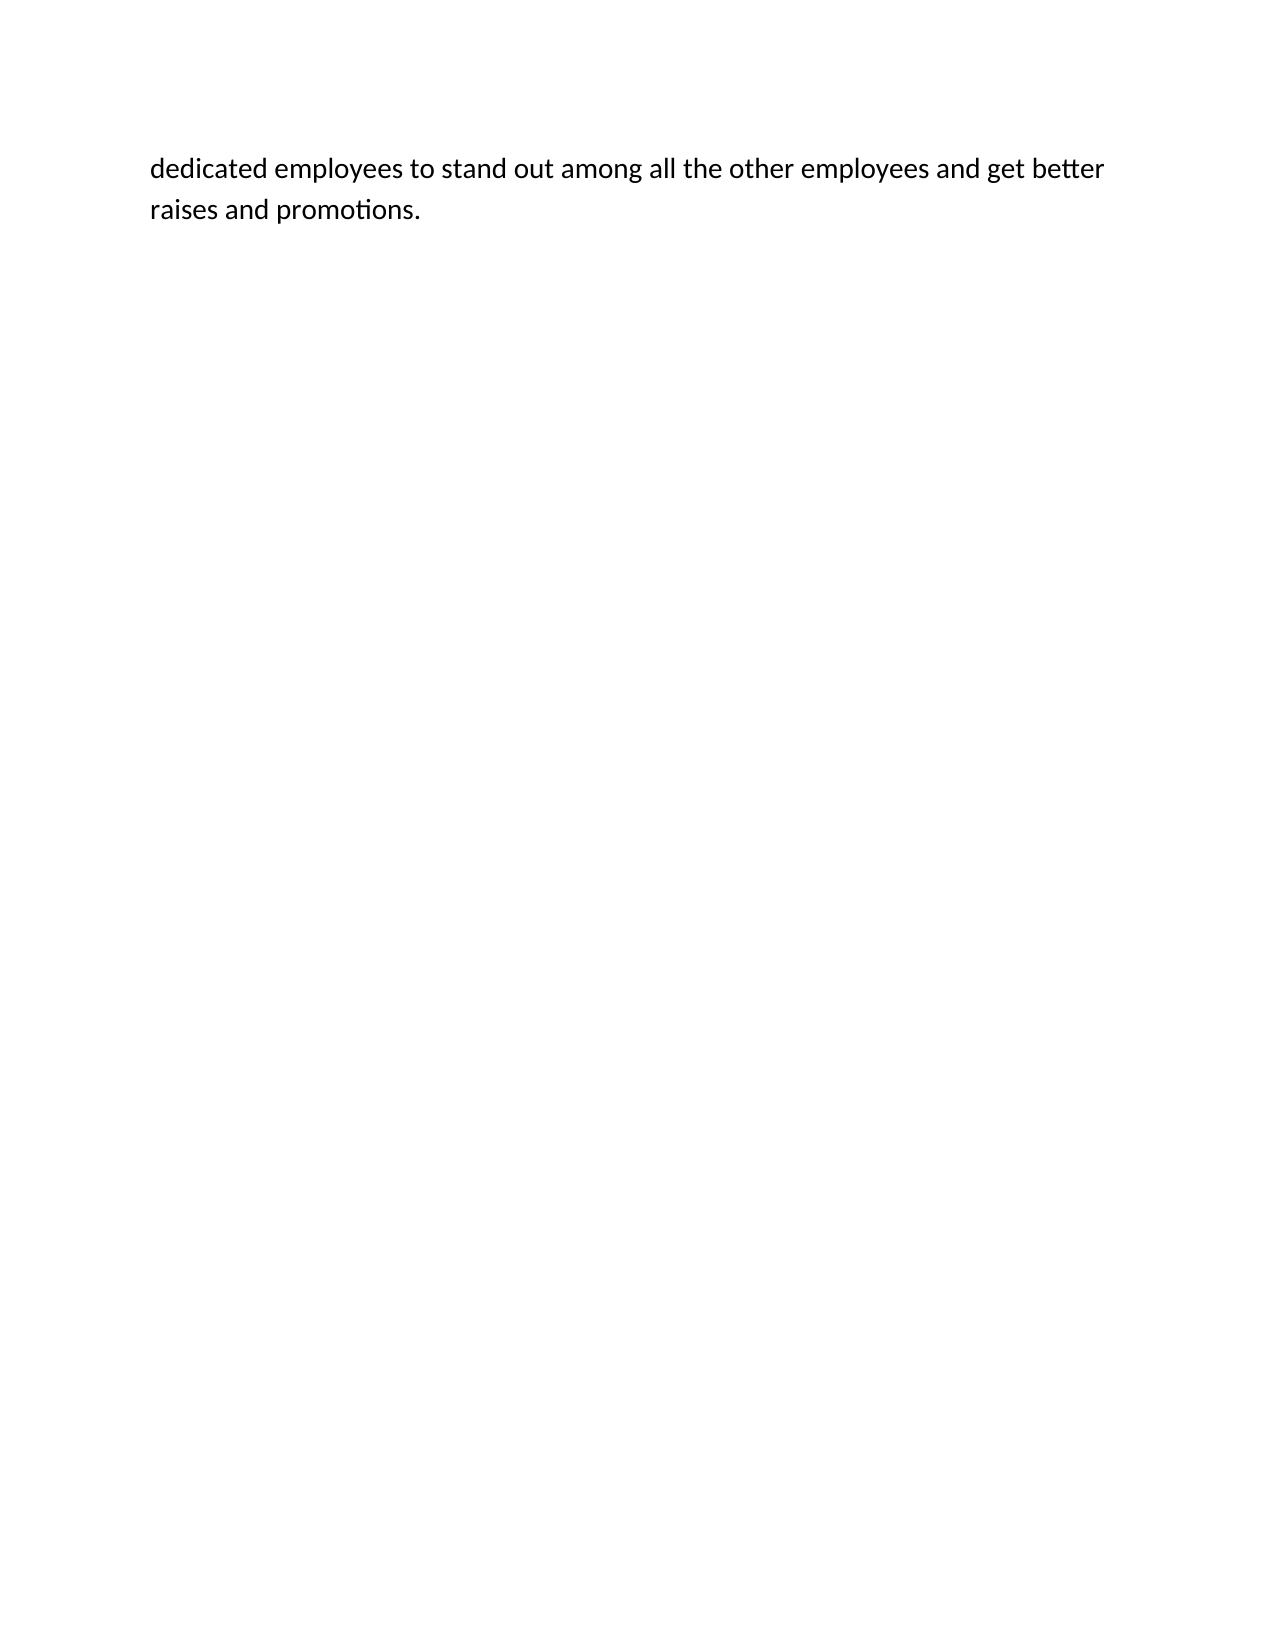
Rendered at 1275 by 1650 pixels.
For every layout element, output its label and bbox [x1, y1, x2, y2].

text [150, 150, 1125, 227]
